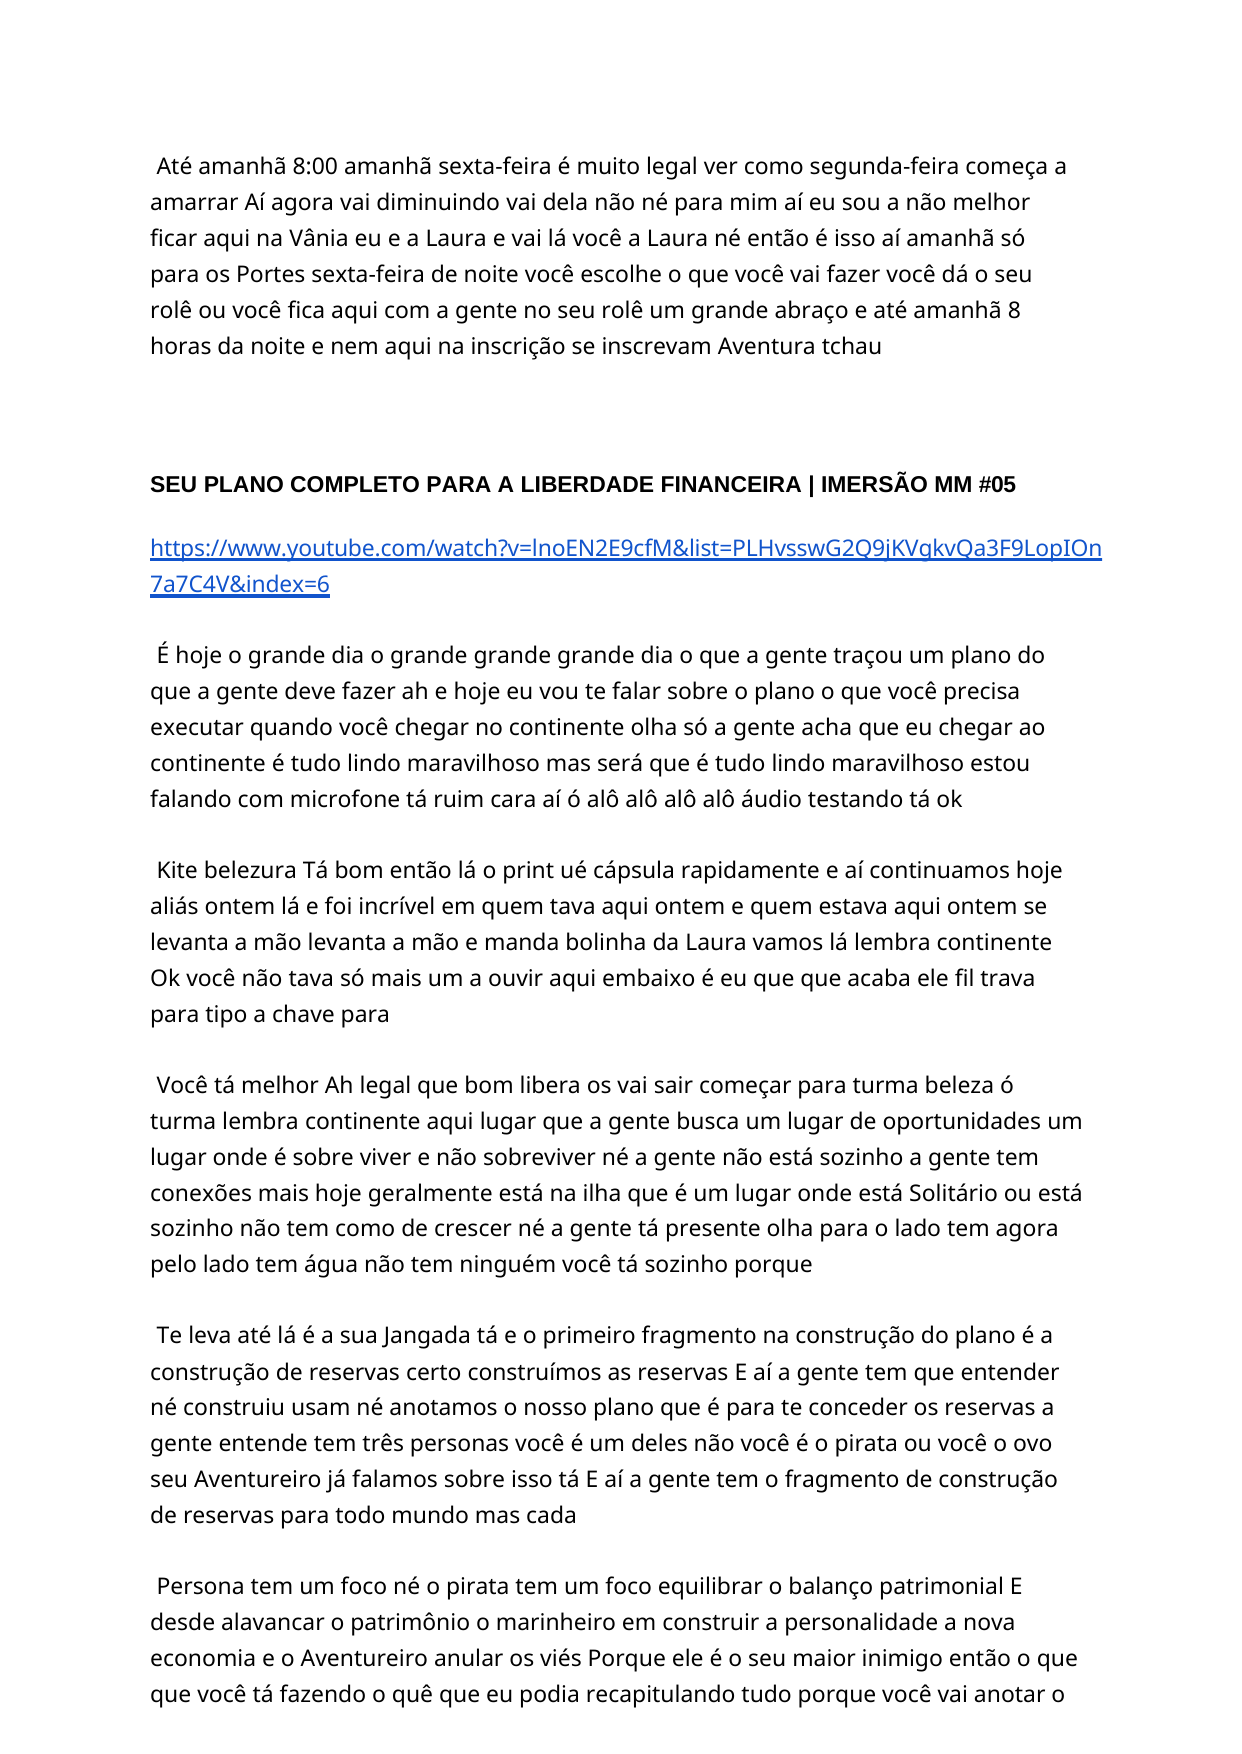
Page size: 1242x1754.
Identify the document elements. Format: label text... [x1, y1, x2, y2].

text Kite belezura Tá bom então lá o print ué cápsula rapidamente e aí continuamos hoje aliás ontem lá e foi incrível em quem tava aqui ontem e quem estava aqui ontem se levanta a mão levanta a mão e manda bolinha da Laura vamos lá lembra continente Ok você não tava só mais um a ouvir aqui embaixo é eu que que acaba ele fil trava para tipo a chave para [150, 854, 1088, 1029]
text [150, 1570, 1081, 1709]
subtitle SEU PLANO COMPLETO PARA A LIBERDADE FINANCEIRA | IMERSÃO MM #05 [150, 471, 1102, 498]
text Te leva até lá é a sua Jangada tá e o primeiro fragmento na construção do plano é a construção de reservas certo construímos as reservas E aí a gente tem que entender né construiu usam né anotamos o nosso plano que é para te conceder os reservas a gente entende tem três personas você é um deles não você é o pirata ou você o ovo seu Aventureiro já falamos sobre isso tá E aí a gente tem o fragmento de construção de reservas para todo mundo mas cada [150, 1319, 1081, 1530]
text Até amanhã 8:00 amanhã sexta-feira é muito legal ver como segunda-feira começa a amarrar Aí agora vai diminuindo vai dela não né para mim aí eu sou a não melhor ficar aqui na Vânia eu e a Laura e vai lá você a Laura né então é isso aí amanhã só para os Portes sexta-feira de noite você escolhe o que você vai fazer você dá o seu rolê ou você fica aqui com a gente no seu rolê um grande abraço e até amanhã 8 horas da noite e nem aqui na inscrição se inscrevam Aventura tchau [150, 150, 1079, 361]
text https://www.youtube.com/watch?v=lnoEN2E9cfM&list=PLHvsswG2Q9jKVgkvQa3F9LopIOn 7a7C4V&index=6 [150, 561, 1102, 599]
text É hoje o grande dia o grande grande grande dia o que a gente traçou um plano do que a gente deve fazer ah e hoje eu vou te falar sobre o plano o que você precisa executar quando você chegar no continente olha só a gente acha que eu chegar ao continente é tudo lindo maravilhoso mas será que é tudo lindo maravilhoso estou falando com microfone tá ruim cara aí ó alô alô alô alô áudio testando tá ok [150, 639, 1087, 814]
text Você tá melhor Ah legal que bom libera os vai sair começar para turma beleza ó turma lembra continente aqui lugar que a gente busca um lugar de oportunidades um lugar onde é sobre viver e não sobreviver né a gente não está sozinho a gente tem conexões mais hoje geralmente está na ilha que é um lugar onde está Solitário ou está sozinho não tem como de crescer né a gente tá presente olha para o lado tem agora pelo lado tem água não tem ninguém você tá sozinho porque [150, 1069, 1085, 1279]
text https://www.youtube.com/watch?v=lnoEN2E9cfM&list=PLHvsswG2Q9jKVgkvQa3F9LopIOn 7a7C4V&index=6 [150, 532, 1102, 558]
